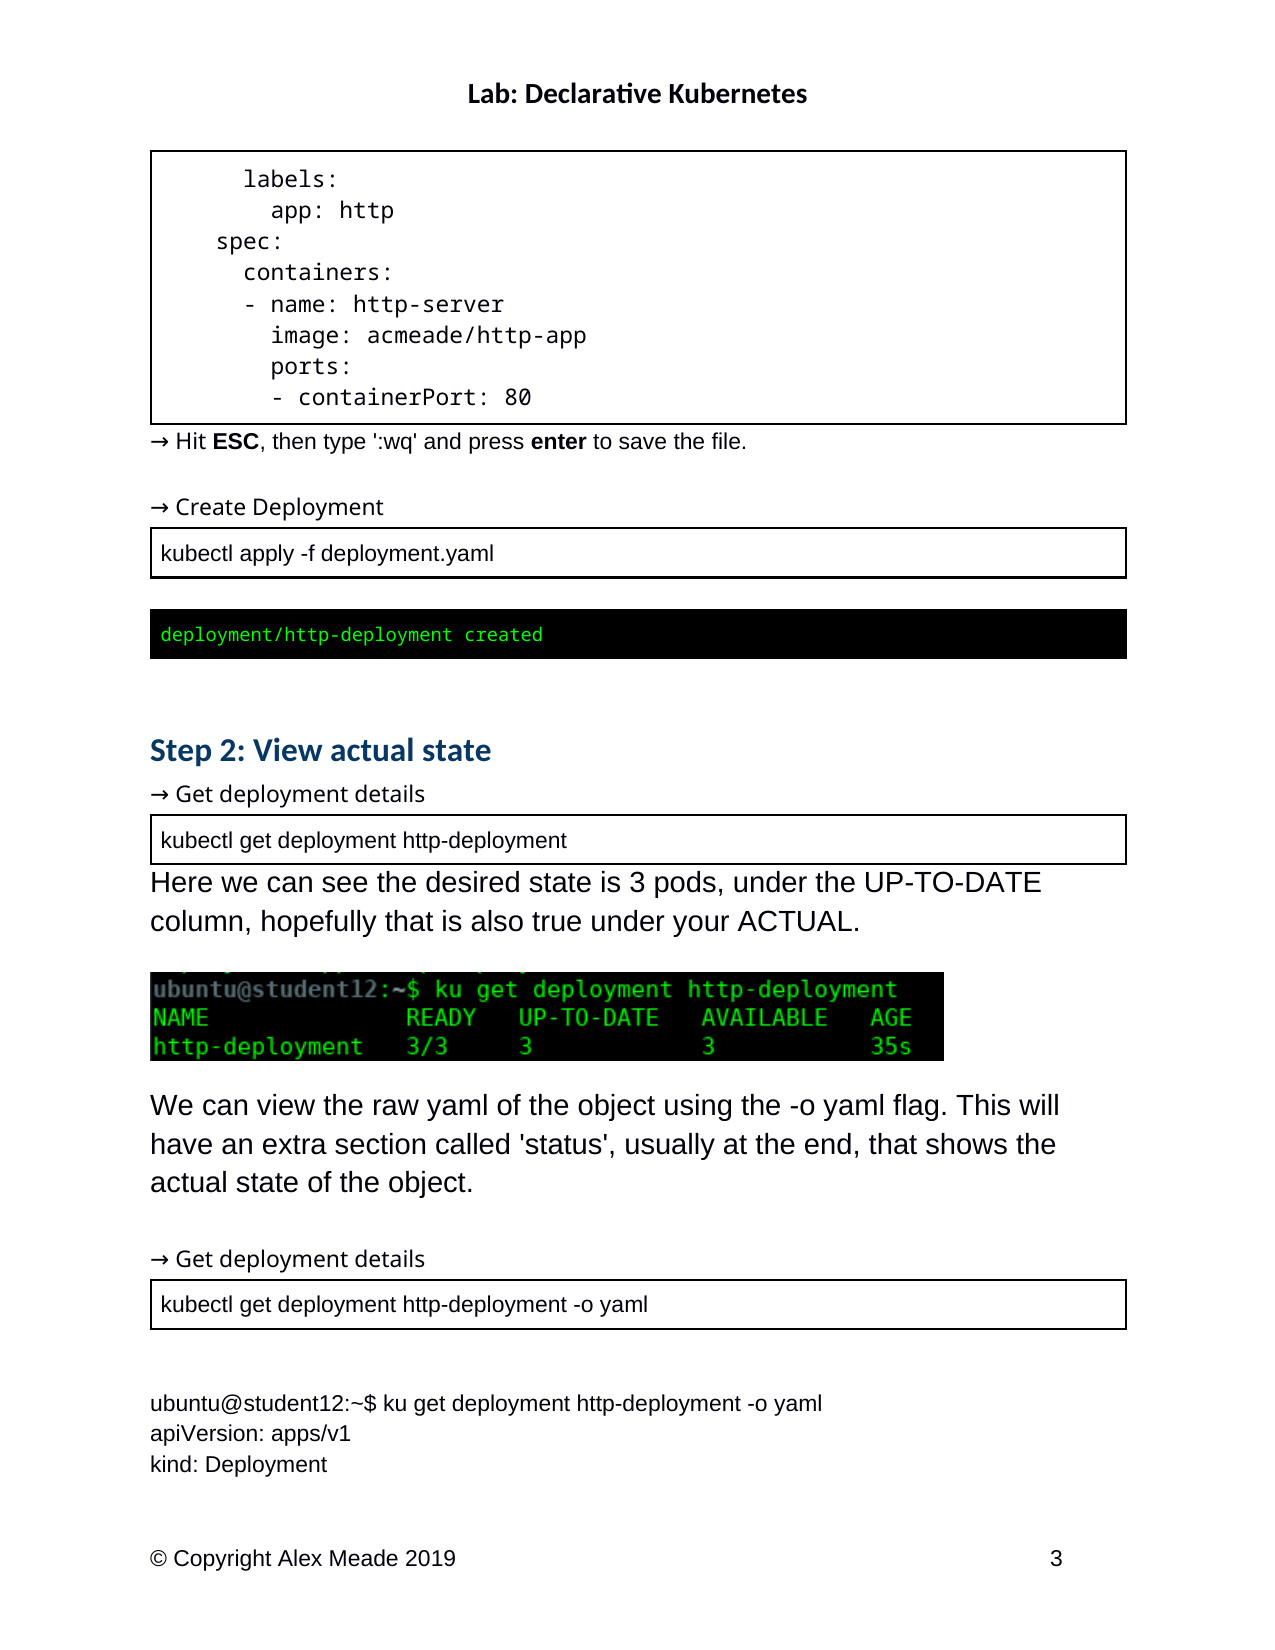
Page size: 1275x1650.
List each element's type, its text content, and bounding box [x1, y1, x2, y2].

text Here we can see the desired state is 3 pods, under the UP-TO-DATE column, hopefully that is also true under your ACTUAL. [150, 865, 1125, 937]
text → Hit ESC, then type ':wq' and press enter to save the file. [150, 425, 1125, 456]
text → Get deployment details [150, 778, 1125, 809]
picture [150, 972, 944, 1061]
table_header kubectl apply -f deployment.yaml [152, 529, 1125, 576]
text apiVersion: apps/v1 [150, 1420, 1125, 1447]
table_header kubectl get deployment http-deployment [152, 816, 1125, 863]
subtitle Step 2: View actual state [150, 688, 1125, 770]
text We can view the raw yaml of the object using the -o yaml flag. This will have an extra section called 'status', usually at the end, that shows the actual state of the object. [150, 1088, 1125, 1199]
text kind: Deployment [150, 1451, 1125, 1477]
table_header deployment/http-deployment created [152, 611, 1125, 657]
text → Get deployment details [150, 1242, 1125, 1274]
text ubuntu@student12:~$ ku get deployment http-deployment -o yaml [150, 1390, 1125, 1417]
text → Create Deployment [150, 491, 1125, 522]
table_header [152, 152, 1125, 423]
table_header kubectl get deployment http-deployment -o yaml [152, 1281, 1125, 1328]
